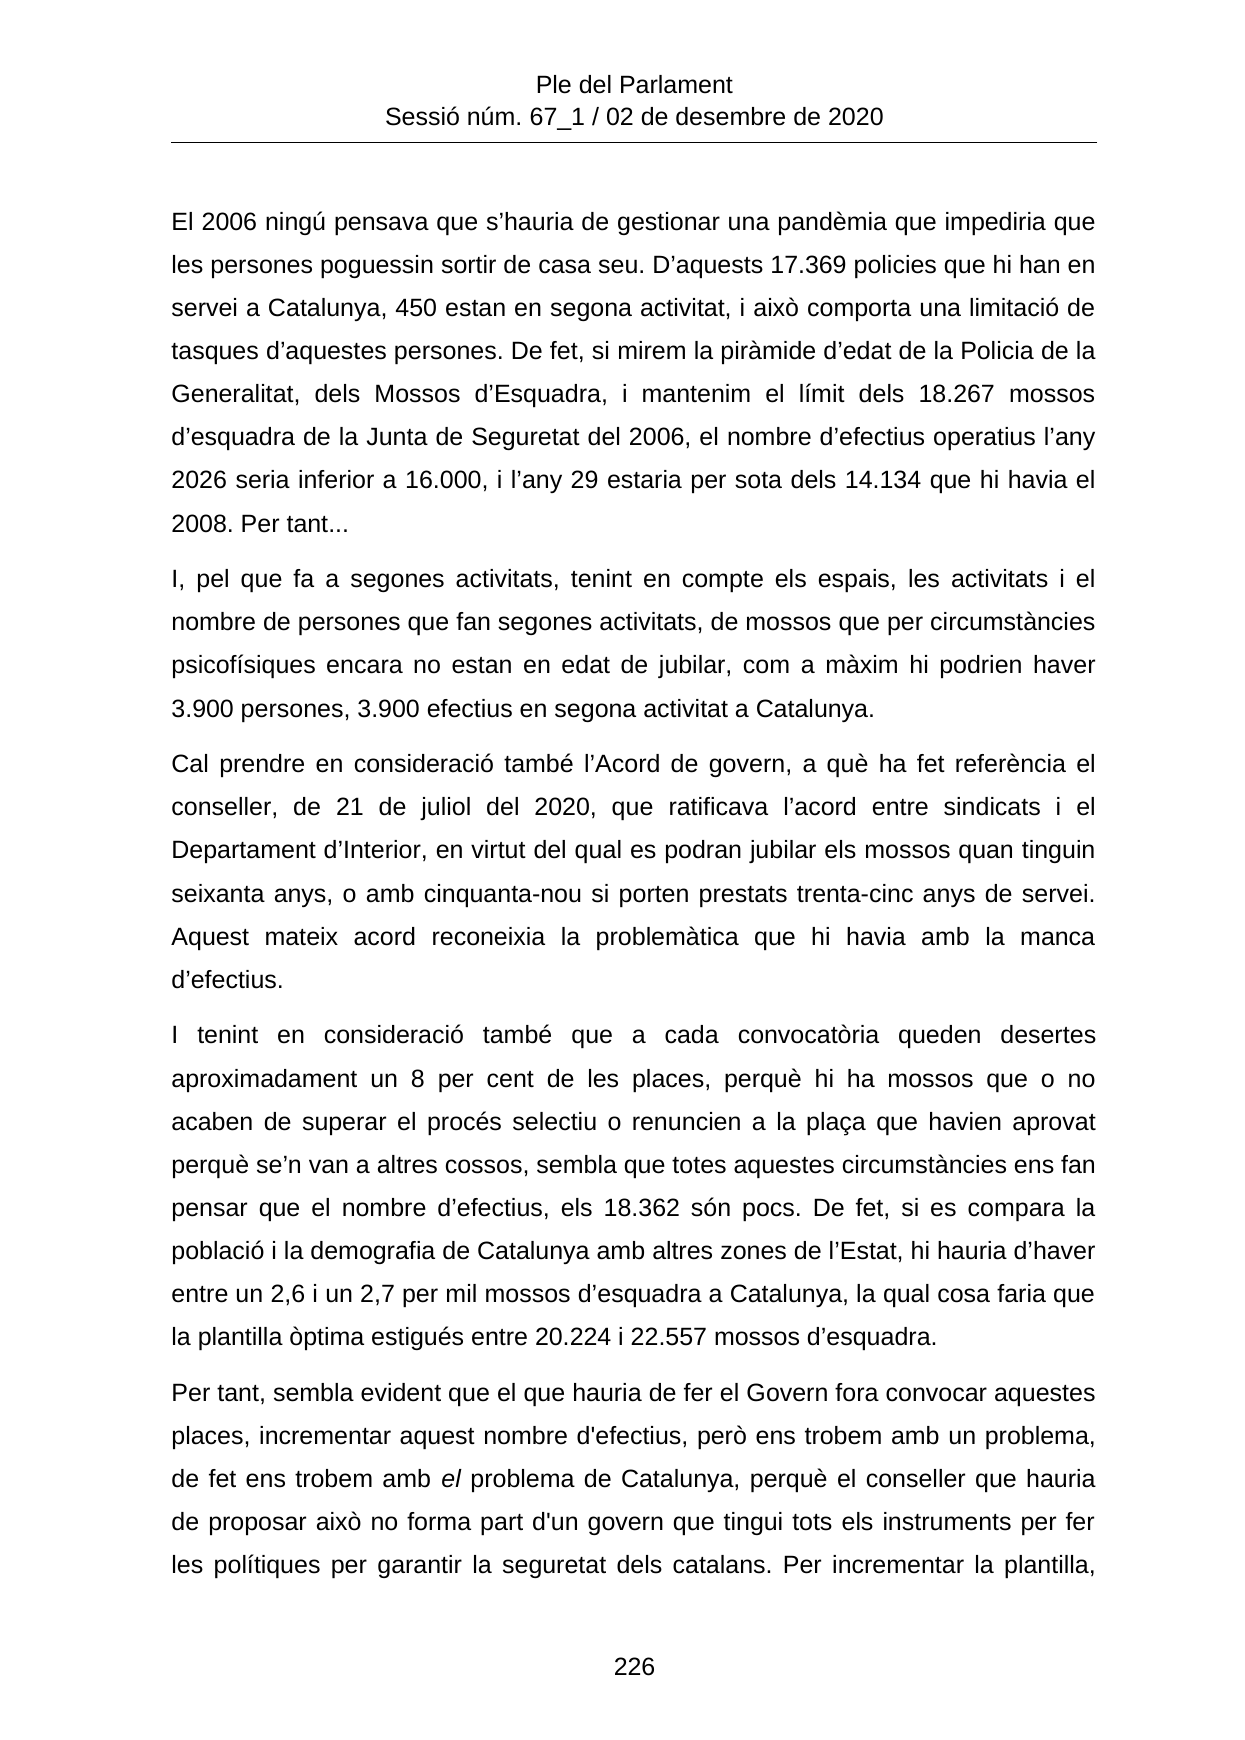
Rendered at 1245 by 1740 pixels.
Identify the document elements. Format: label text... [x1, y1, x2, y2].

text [171, 1378, 1097, 1579]
text I, pel que fa a segones activitats, tenint en compte els espais, les activitats i el nombre de persones que fan segones activitats, de mossos que per circumstàncies psicofísiques encara no estan en edat de jubilar, com a màxim hi podrien haver 3.900 persones, 3.900 efectius en segona activitat a Catalunya. [171, 564, 1097, 722]
text I tenint en consideració també que a cada convocatòria queden desertes aproximadament un 8 per cent de les places, perquè hi ha mossos que o no acaben de superar el procés selectiu o renuncien a la plaça que havien aprovat perquè se’n van a altres cossos, sembla que totes aquestes circumstàncies ens fan pensar que el nombre d’efectius, els 18.362 són pocs. De fet, si es compara la població i la demografia de Catalunya amb altres zones de l’Estat, hi hauria d’haver entre un 2,6 i un 2,7 per mil mossos d’esquadra a Catalunya, la qual cosa faria que la plantilla òptima estigués entre 20.224 i 22.557 mossos d’esquadra. [171, 1021, 1097, 1351]
text El 2006 ningú pensava que s’hauria de gestionar una pandèmia que impediria que les persones poguessin sortir de casa seu. D’aquests 17.369 policies que hi han en servei a Catalunya, 450 estan en segona activitat, i això comporta una limitació de tasques d’aquestes persones. De fet, si mirem la piràmide d’edat de la Policia de la Generalitat, dels Mossos d’Esquadra, i mantenim el límit dels 18.267 mossos d’esquadra de la Junta de Seguretat del 2006, el nombre d’efectius operatius l’any 2026 seria inferior a 16.000, i l’any 29 estaria per sota dels 14.134 que hi havia el 2008. Per tant... [171, 207, 1097, 537]
text Cal prendre en consideració també l’Acord de govern, a què ha fet referència el conseller, de 21 de juliol del 2020, que ratificava l’acord entre sindicats i el Departament d’Interior, en virtut del qual es podran jubilar els mossos quan tinguin seixanta anys, o amb cinquanta-nou si porten prestats trenta-cinc anys de servei. Aquest mateix acord reconeixia la problemàtica que hi havia amb la manca d’efectius. [171, 749, 1097, 994]
